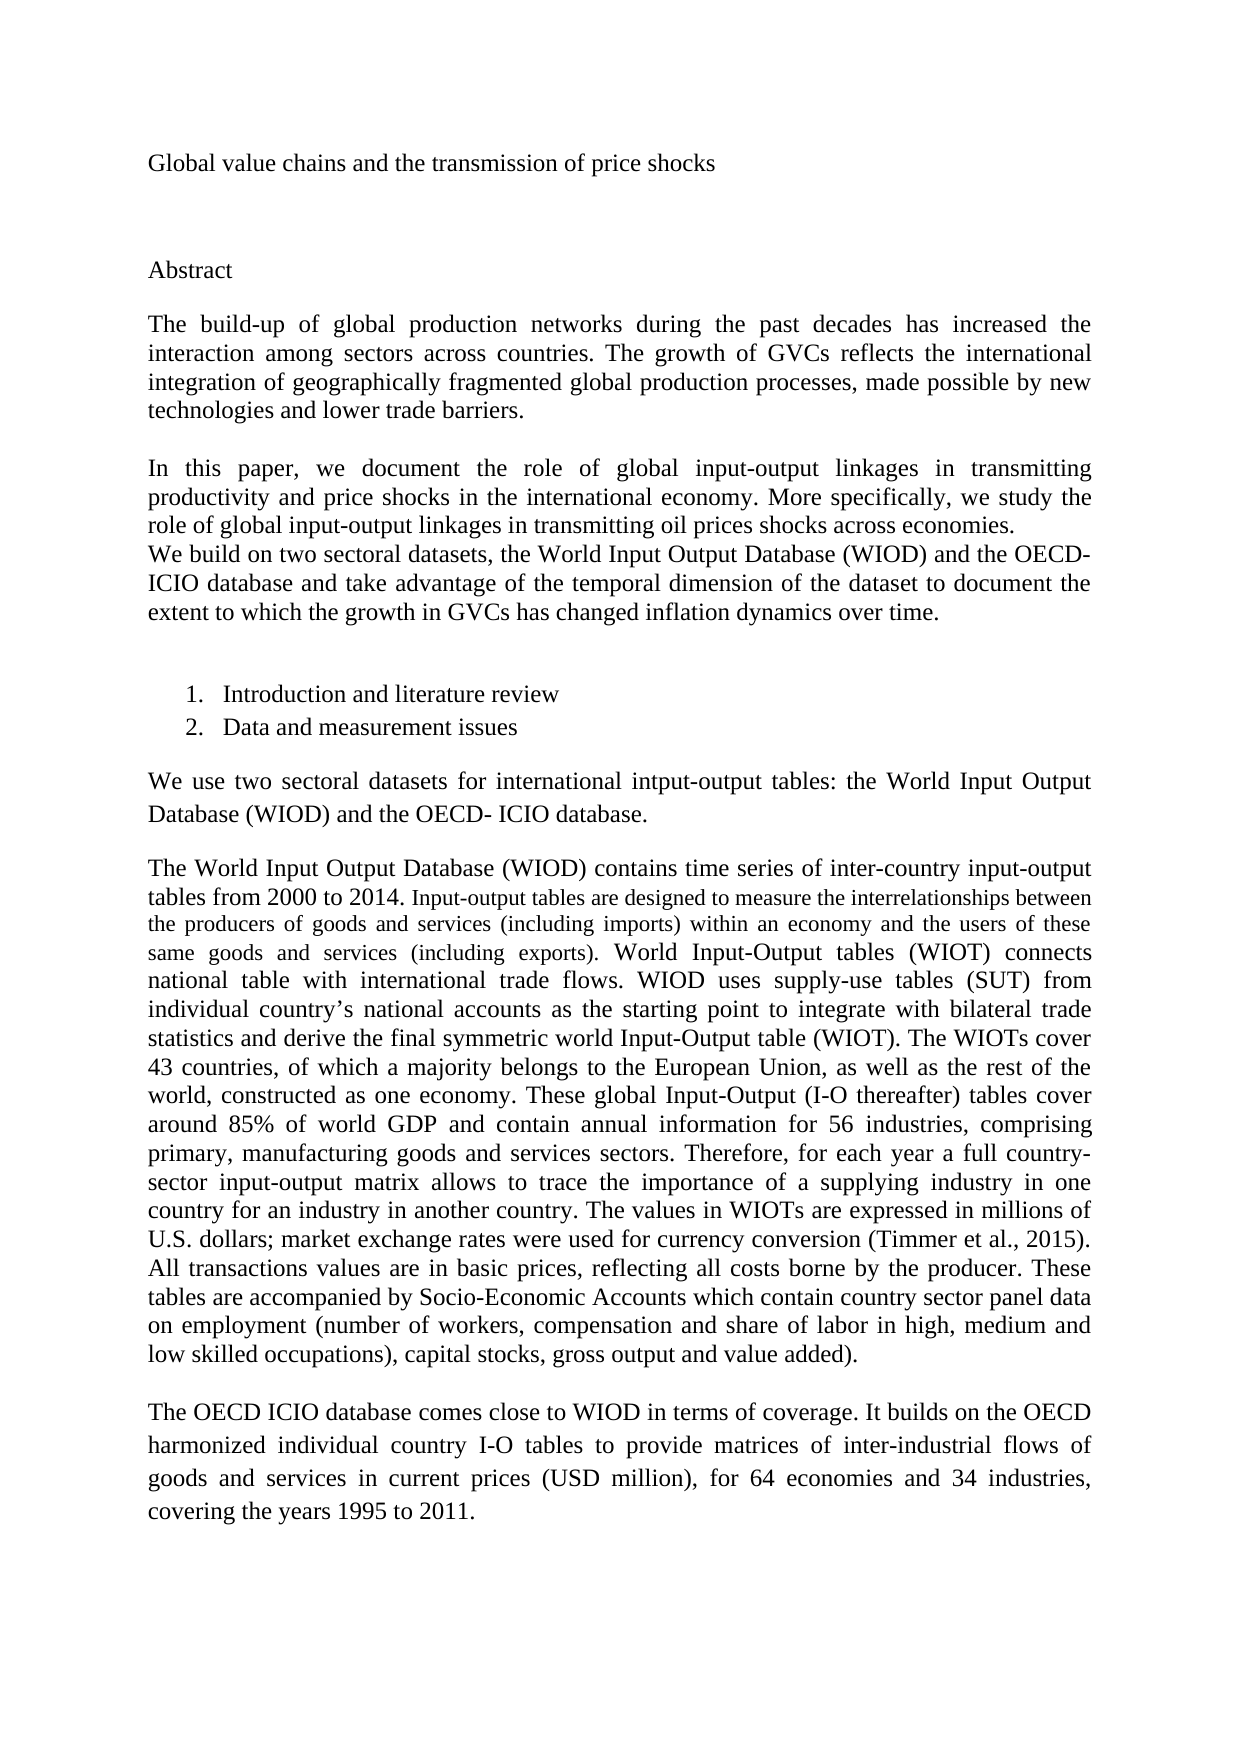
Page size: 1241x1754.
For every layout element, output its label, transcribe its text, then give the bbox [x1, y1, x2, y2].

text The OECD ICIO database comes close to WIOD in terms of coverage. It builds on the OECD harmonized individual country I-O tables to provide matrices of inter-industrial flows of goods and services in current prices (USD million), for 64 economies and 34 industries, covering the years 1995 to 2011. [148, 1397, 1093, 1525]
list Data and measurement issues [185, 712, 1093, 741]
list Introduction and literature review [185, 679, 1093, 708]
text We use two sectoral datasets for international intput-output tables: the World Input Output Database (WIOD) and the OECD- ICIO database. [148, 766, 1093, 828]
text We build on two sectoral datasets, the World Input Output Database (WIOD) and the OECD- ICIO database and take advantage of the temporal dimension of the dataset to document the extent to which the growth in GVCs has changed inflation dynamics over time. [148, 539, 1093, 625]
text The build-up of global production networks during the past decades has increased the interaction among sectors across countries. The growth of GVCs reflects the international integration of geographically fragmented global production processes, made possible by new technologies and lower trade barriers. [148, 309, 1093, 424]
text Global value chains and the transmission of price shocks [148, 148, 1093, 176]
text In this paper, we document the role of global input-output linkages in transmitting productivity and price shocks in the international economy. More specifically, we study the role of global input-output linkages in transmitting oil prices shocks across economies. [148, 453, 1093, 539]
text Abstract [148, 255, 1093, 284]
